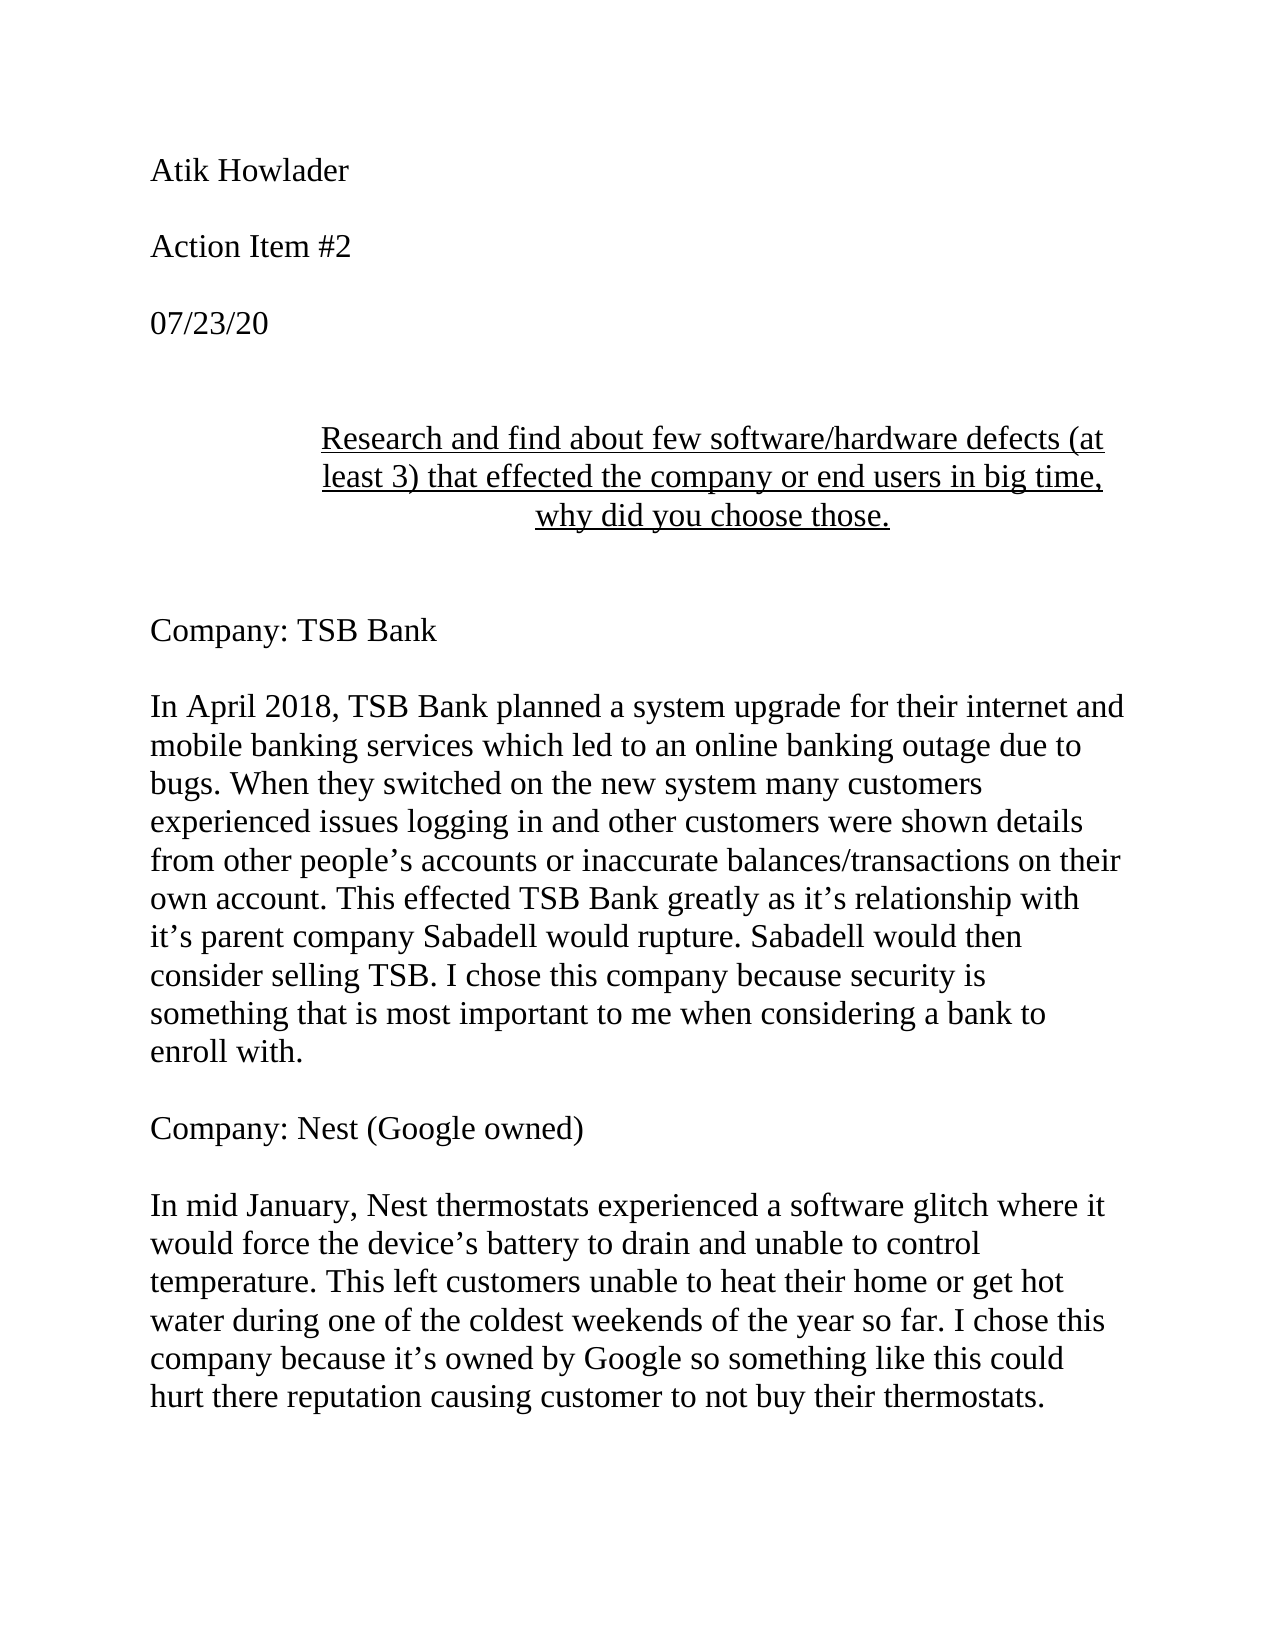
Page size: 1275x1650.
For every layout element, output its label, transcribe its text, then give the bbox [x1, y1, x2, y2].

text Action Item #2 [150, 227, 1125, 265]
text Company: TSB Bank [150, 610, 1125, 648]
text 07/23/20 [150, 303, 1125, 342]
text Atik Howlader [150, 150, 1125, 188]
text Company: Nest (Google owned) [150, 1108, 1125, 1147]
text In April 2018, TSB Bank planned a system upgrade for their internet and mobile banking services which led to an online banking outage due to bugs. When they switched on the new system many customers experienced issues logging in and other customers were shown details from other people’s accounts or inaccurate balances/transactions on their own account. This effected TSB Bank greatly as it’s relationship with it’s parent company Sabadell would rupture. Sabadell would then consider selling TSB. I chose this company because security is something that is most important to me when considering a bank to enroll with. [150, 687, 1125, 1070]
text In mid January, Nest thermostats experienced a software glitch where it would force the device’s battery to drain and unable to control temperature. This left customers unable to heat their home or get hot water during one of the coldest weekends of the year so far. I chose this company because it’s owned by Google so something like this could hurt there reputation causing customer to not buy their thermostats. [150, 1185, 1125, 1415]
text Research and find about few software/hardware defects (at least 3) that effected the company or end users in big time, why did you choose those. [300, 418, 1125, 533]
